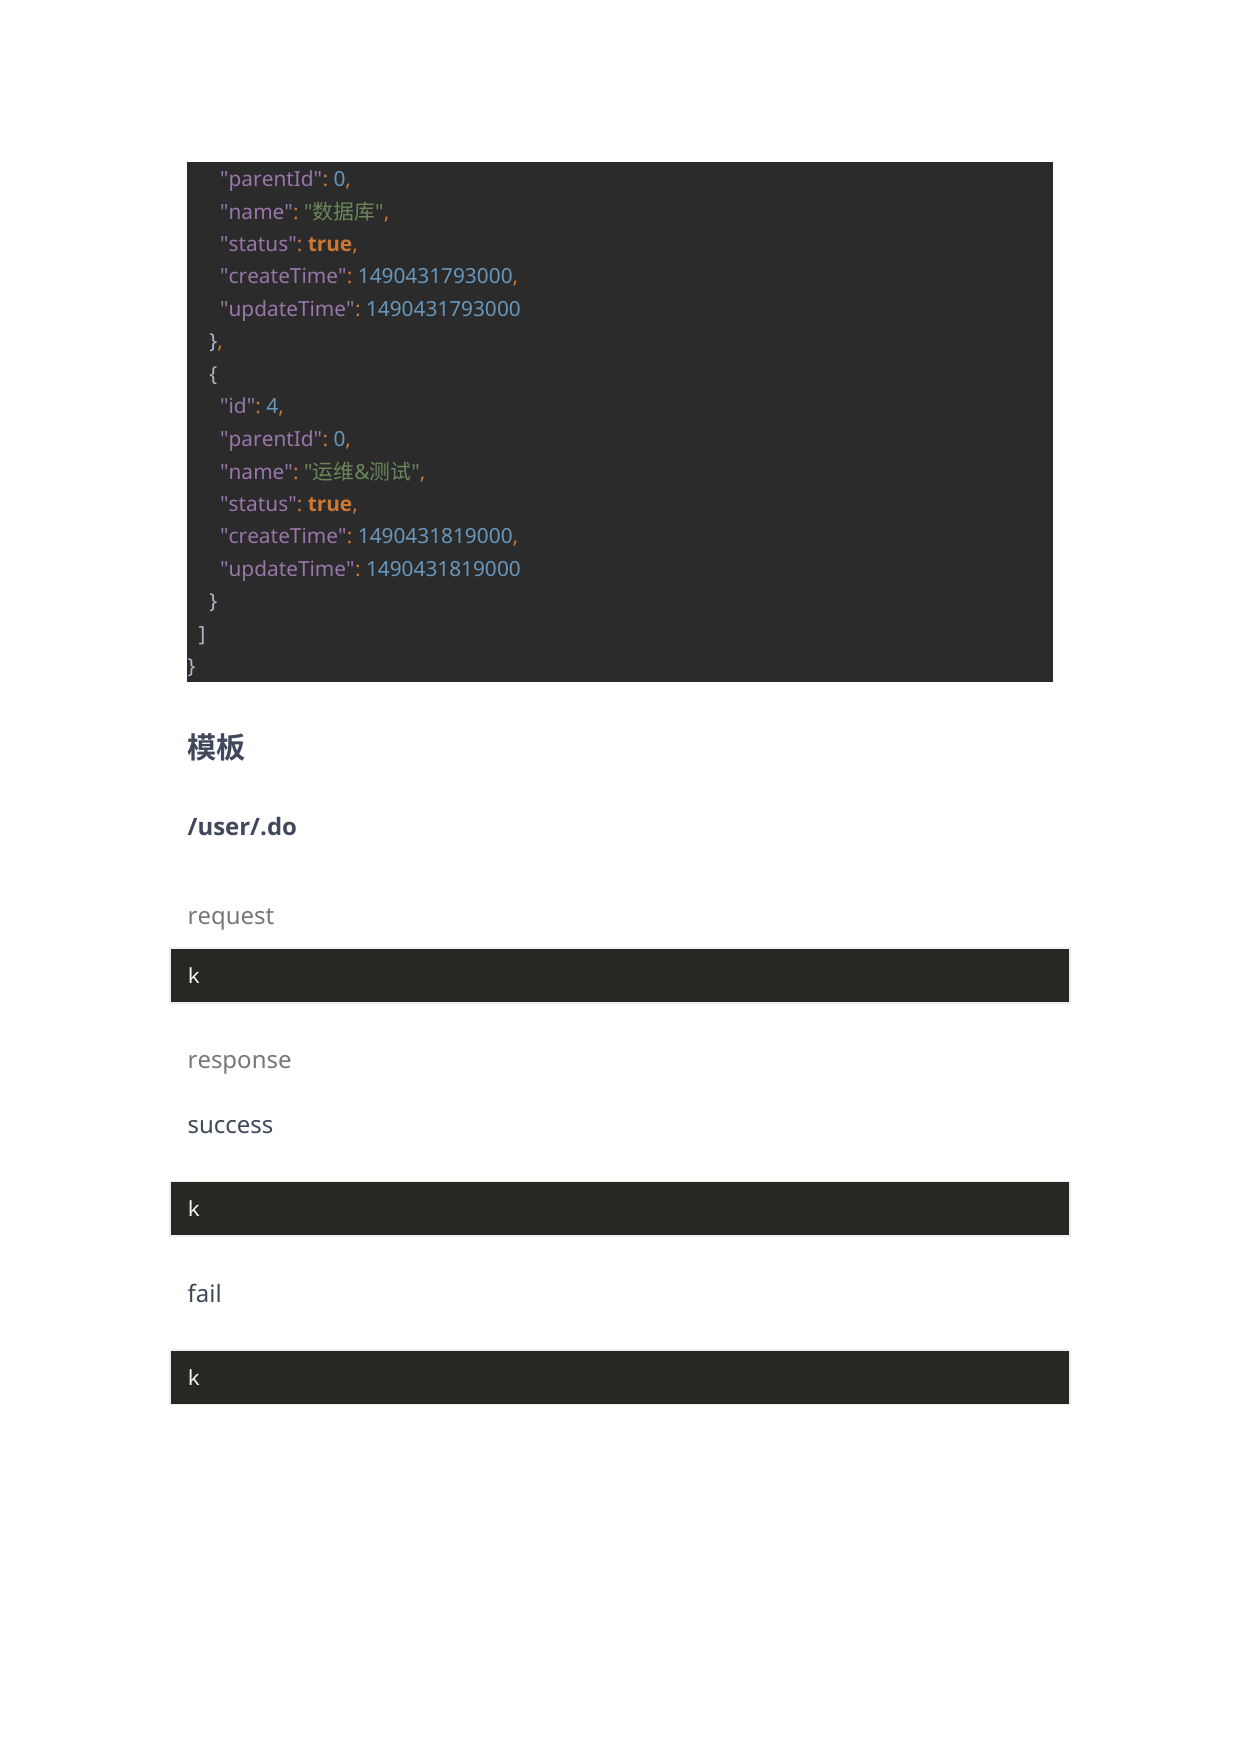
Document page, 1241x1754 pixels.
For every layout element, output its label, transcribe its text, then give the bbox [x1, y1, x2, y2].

text fail [187, 1261, 1053, 1326]
subtitle 模板 [187, 713, 1053, 778]
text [187, 162, 1053, 682]
text k [171, 1351, 1069, 1404]
text success [187, 1092, 1053, 1157]
text k [171, 949, 1069, 1002]
text /user/.do [187, 794, 1053, 859]
text k [171, 1182, 1069, 1235]
text request [187, 882, 1053, 947]
text response [187, 1027, 1053, 1092]
